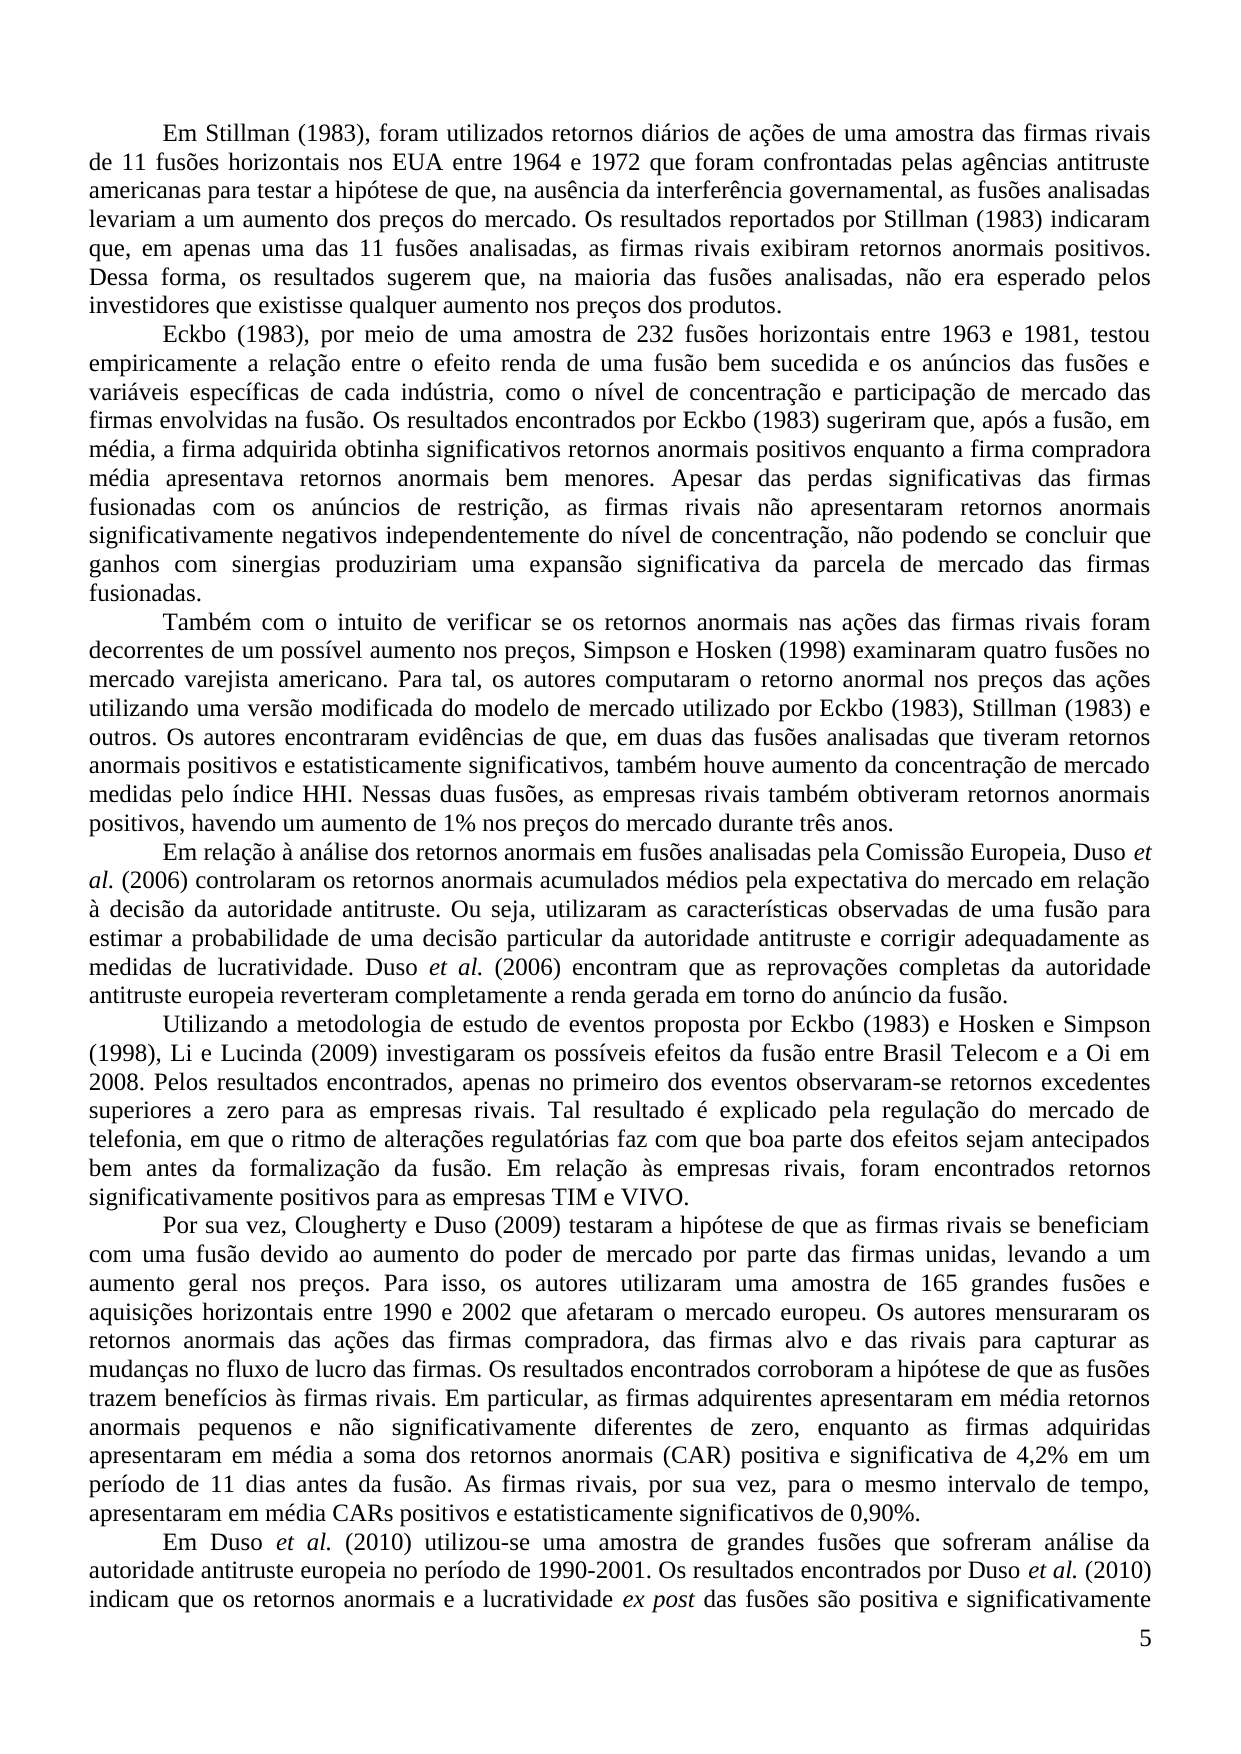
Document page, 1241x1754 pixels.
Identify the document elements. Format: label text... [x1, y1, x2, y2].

text Por sua vez, Clougherty e Duso (2009) testaram a hipótese de que as firmas rivais se beneficiam com uma fusão devido ao aumento do poder de mercado por parte das firmas unidas, levando a um aumento geral nos preços. Para isso, os autores utilizaram uma amostra de 165 grandes fusões e aquisições horizontais entre 1990 e 2002 que afetaram o mercado europeu. Os autores mensuraram os retornos anormais das ações das firmas compradora, das firmas alvo e das rivais para capturar as mudanças no fluxo de lucro das firmas. Os resultados encontrados corroboram a hipótese de que as fusões trazem benefícios às firmas rivais. Em particular, as firmas adquirentes apresentaram em média retornos anormais pequenos e não significativamente diferentes de zero, enquanto as firmas adquiridas apresentaram em média a soma dos retornos anormais (CAR) positiva e significativa de 4,2% em um período de 11 dias antes da fusão. As firmas rivais, por sua vez, para o mesmo intervalo de tempo, apresentaram em média CARs positivos e estatisticamente significativos de 0,90%. [89, 1211, 1152, 1527]
text Eckbo (1983), por meio de uma amostra de 232 fusões horizontais entre 1963 e 1981, testou empiricamente a relação entre o efeito renda de uma fusão bem sucedida e os anúncios das fusões e variáveis específicas de cada indústria, como o nível de concentração e participação de mercado das firmas envolvidas na fusão. Os resultados encontrados por Eckbo (1983) sugeriram que, após a fusão, em média, a firma adquirida obtinha significativos retornos anormais positivos enquanto a firma compradora média apresentava retornos anormais bem menores. Apesar das perdas significativas das firmas fusionadas com os anúncios de restrição, as firmas rivais não apresentaram retornos anormais significativamente negativos independentemente do nível de concentração, não podendo se concluir que ganhos com sinergias produziriam uma expansão significativa da parcela de mercado das firmas fusionadas. [89, 319, 1152, 607]
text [89, 1527, 1152, 1613]
text Em relação à análise dos retornos anormais em fusões analisadas pela Comissão Europeia, Duso et al. (2006) controlaram os retornos anormais acumulados médios pela expectativa do mercado em relação à decisão da autoridade antitruste. Ou seja, utilizaram as características observadas de uma fusão para estimar a probabilidade de uma decisão particular da autoridade antitruste e corrigir adequadamente as medidas de lucratividade. Duso et al. (2006) encontram que as reprovações completas da autoridade antitruste europeia reverteram completamente a renda gerada em torno do anúncio da fusão. [89, 837, 1152, 1009]
text Utilizando a metodologia de estudo de eventos proposta por Eckbo (1983) e Hosken e Simpson (1998), Li e Lucinda (2009) investigaram os possíveis efeitos da fusão entre Brasil Telecom e a Oi em 2008. Pelos resultados encontrados, apenas no primeiro dos eventos observaram-se retornos excedentes superiores a zero para as empresas rivais. Tal resultado é explicado pela regulação do mercado de telefonia, em que o ritmo de alterações regulatórias faz com que boa parte dos efeitos sejam antecipados bem antes da formalização da fusão. Em relação às empresas rivais, foram encontrados retornos significativamente positivos para as empresas TIM e VIVO. [89, 1009, 1152, 1211]
text Em Stillman (1983), foram utilizados retornos diários de ações de uma amostra das firmas rivais de 11 fusões horizontais nos EUA entre 1964 e 1972 que foram confrontadas pelas agências antitruste americanas para testar a hipótese de que, na ausência da interferência governamental, as fusões analisadas levariam a um aumento dos preços do mercado. Os resultados reportados por Stillman (1983) indicaram que, em apenas uma das 11 fusões analisadas, as firmas rivais exibiram retornos anormais positivos. Dessa forma, os resultados sugerem que, na maioria das fusões analisadas, não era esperado pelos investidores que existisse qualquer aumento nos preços dos produtos. [89, 118, 1152, 319]
text Também com o intuito de verificar se os retornos anormais nas ações das firmas rivais foram decorrentes de um possível aumento nos preços, Simpson e Hosken (1998) examinaram quatro fusões no mercado varejista americano. Para tal, os autores computaram o retorno anormal nos preços das ações utilizando uma versão modificada do modelo de mercado utilizado por Eckbo (1983), Stillman (1983) e outros. Os autores encontraram evidências de que, em duas das fusões analisadas que tiveram retornos anormais positivos e estatisticamente significativos, também houve aumento da concentração de mercado medidas pelo índice HHI. Nessas duas fusões, as empresas rivais também obtiveram retornos anormais positivos, havendo um aumento de 1% nos preços do mercado durante três anos. [89, 607, 1152, 837]
